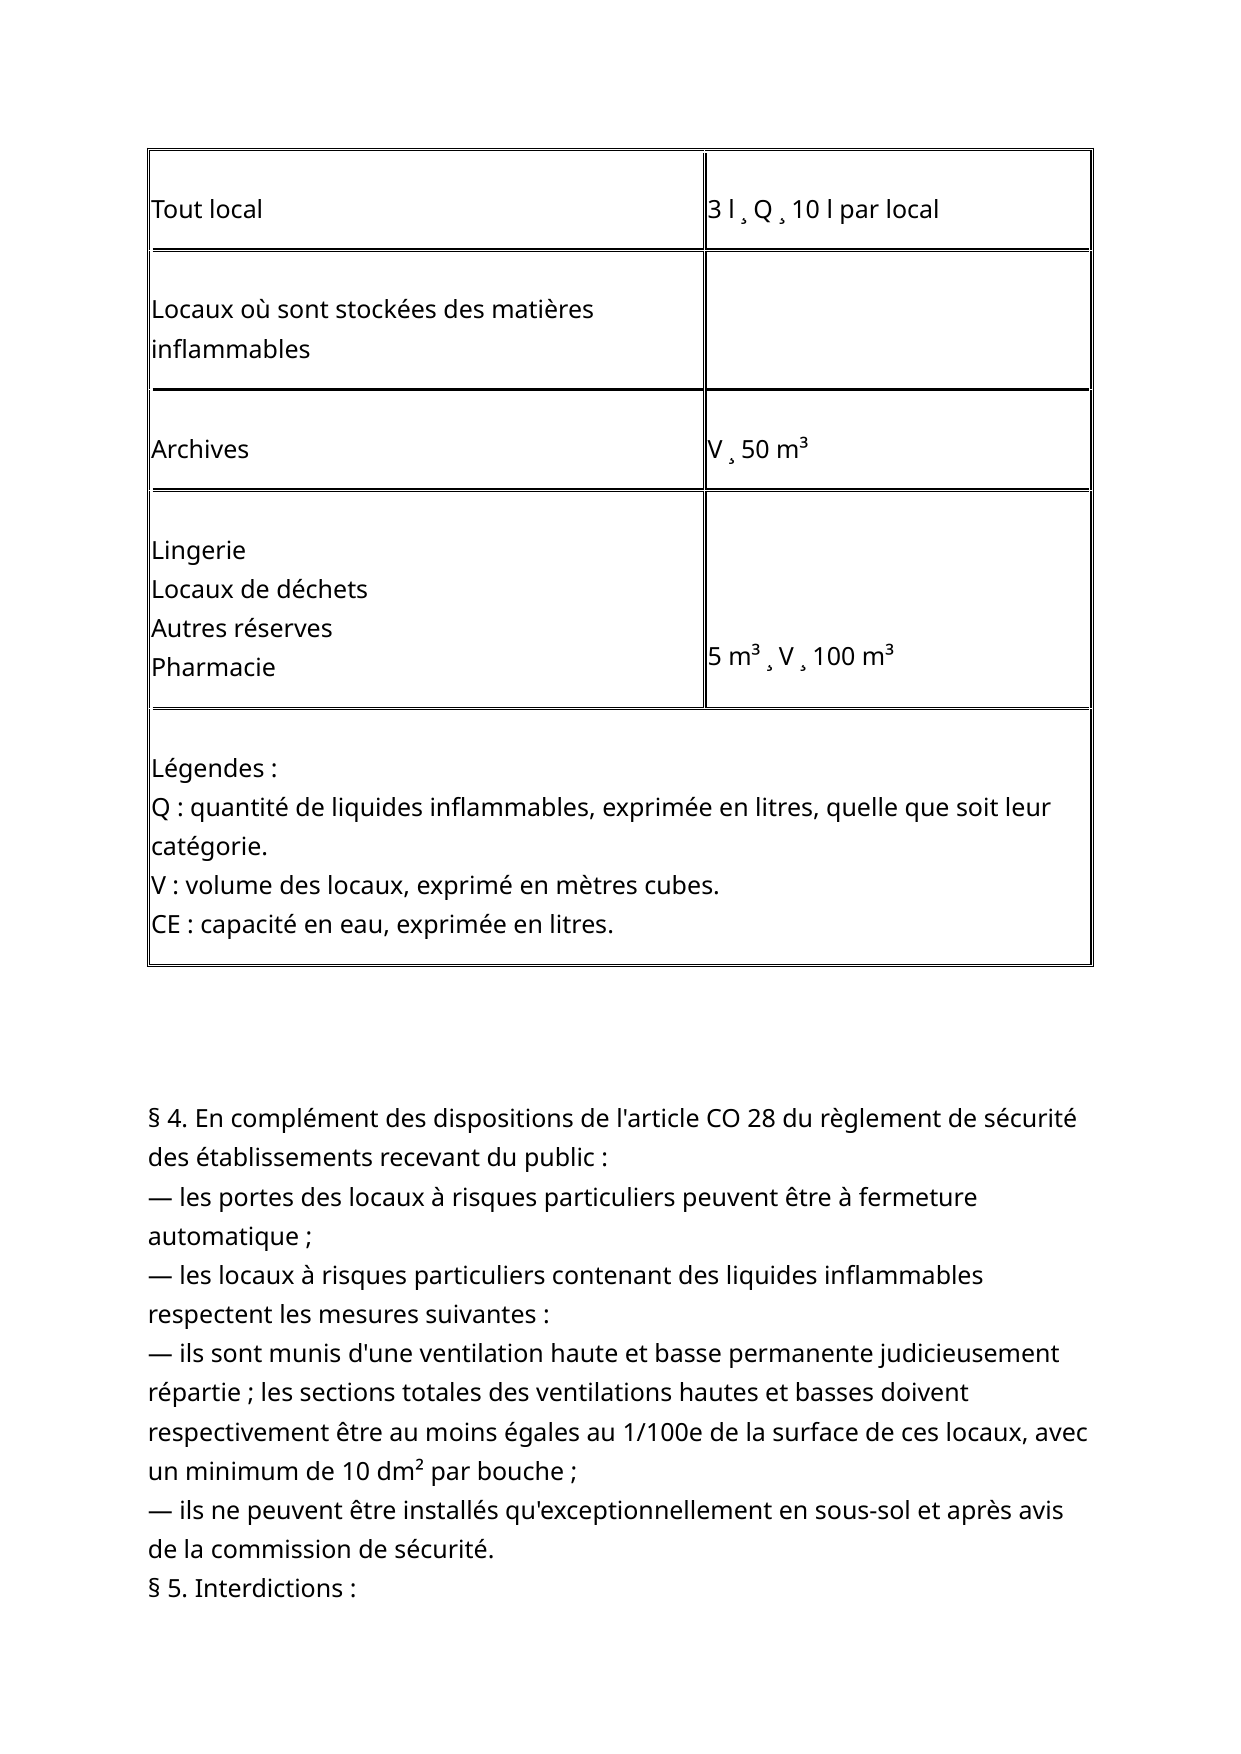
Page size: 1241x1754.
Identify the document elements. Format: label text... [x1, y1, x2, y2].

table_cell Lingerie Locaux de déchets Autres réserves Pharmacie [150, 488, 703, 706]
table_cell Légendes : Q : quantité de liquides inflammables, exprimée en litres, quelle que soit leur catégorie. V : volume des locaux, exprimé en mètres cubes. CE : capacité en eau, exprimée en litres. [150, 706, 1091, 963]
table_cell Locaux où sont stockées des matières inflammables [150, 248, 703, 388]
table_cell 5 m³ ¸ V ¸ 100 m³ [707, 488, 1091, 706]
table_cell Archives [149, 388, 703, 488]
table_cell V ¸ 50 m³ [707, 388, 1092, 488]
table_cell [707, 248, 1091, 388]
table_cell 3 l ¸ Q ¸ 10 l par local [705, 151, 1090, 248]
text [148, 1062, 1093, 1605]
table_cell Tout local [149, 149, 705, 248]
